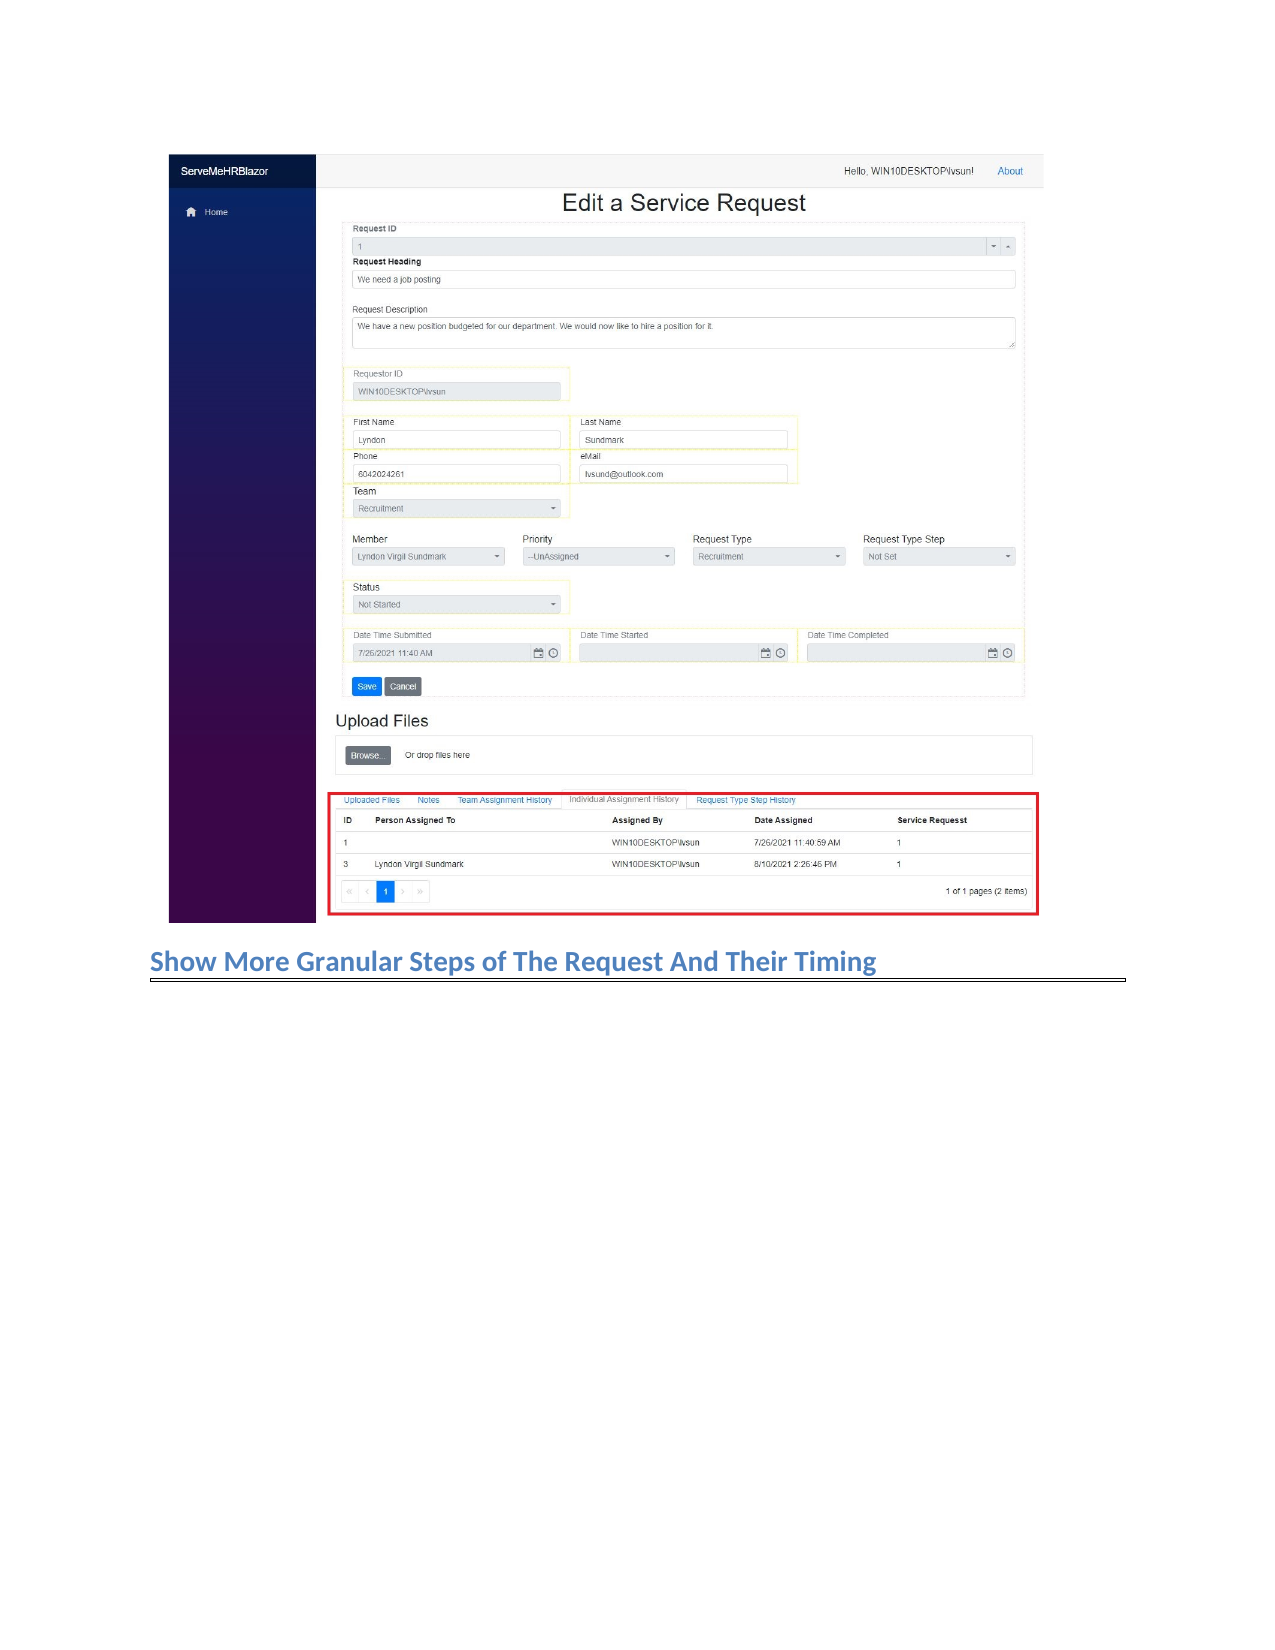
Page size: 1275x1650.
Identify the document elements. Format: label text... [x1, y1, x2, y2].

subtitle Show More Granular Steps of The Request And Their Timing [150, 943, 1125, 978]
picture [168, 150, 1044, 923]
